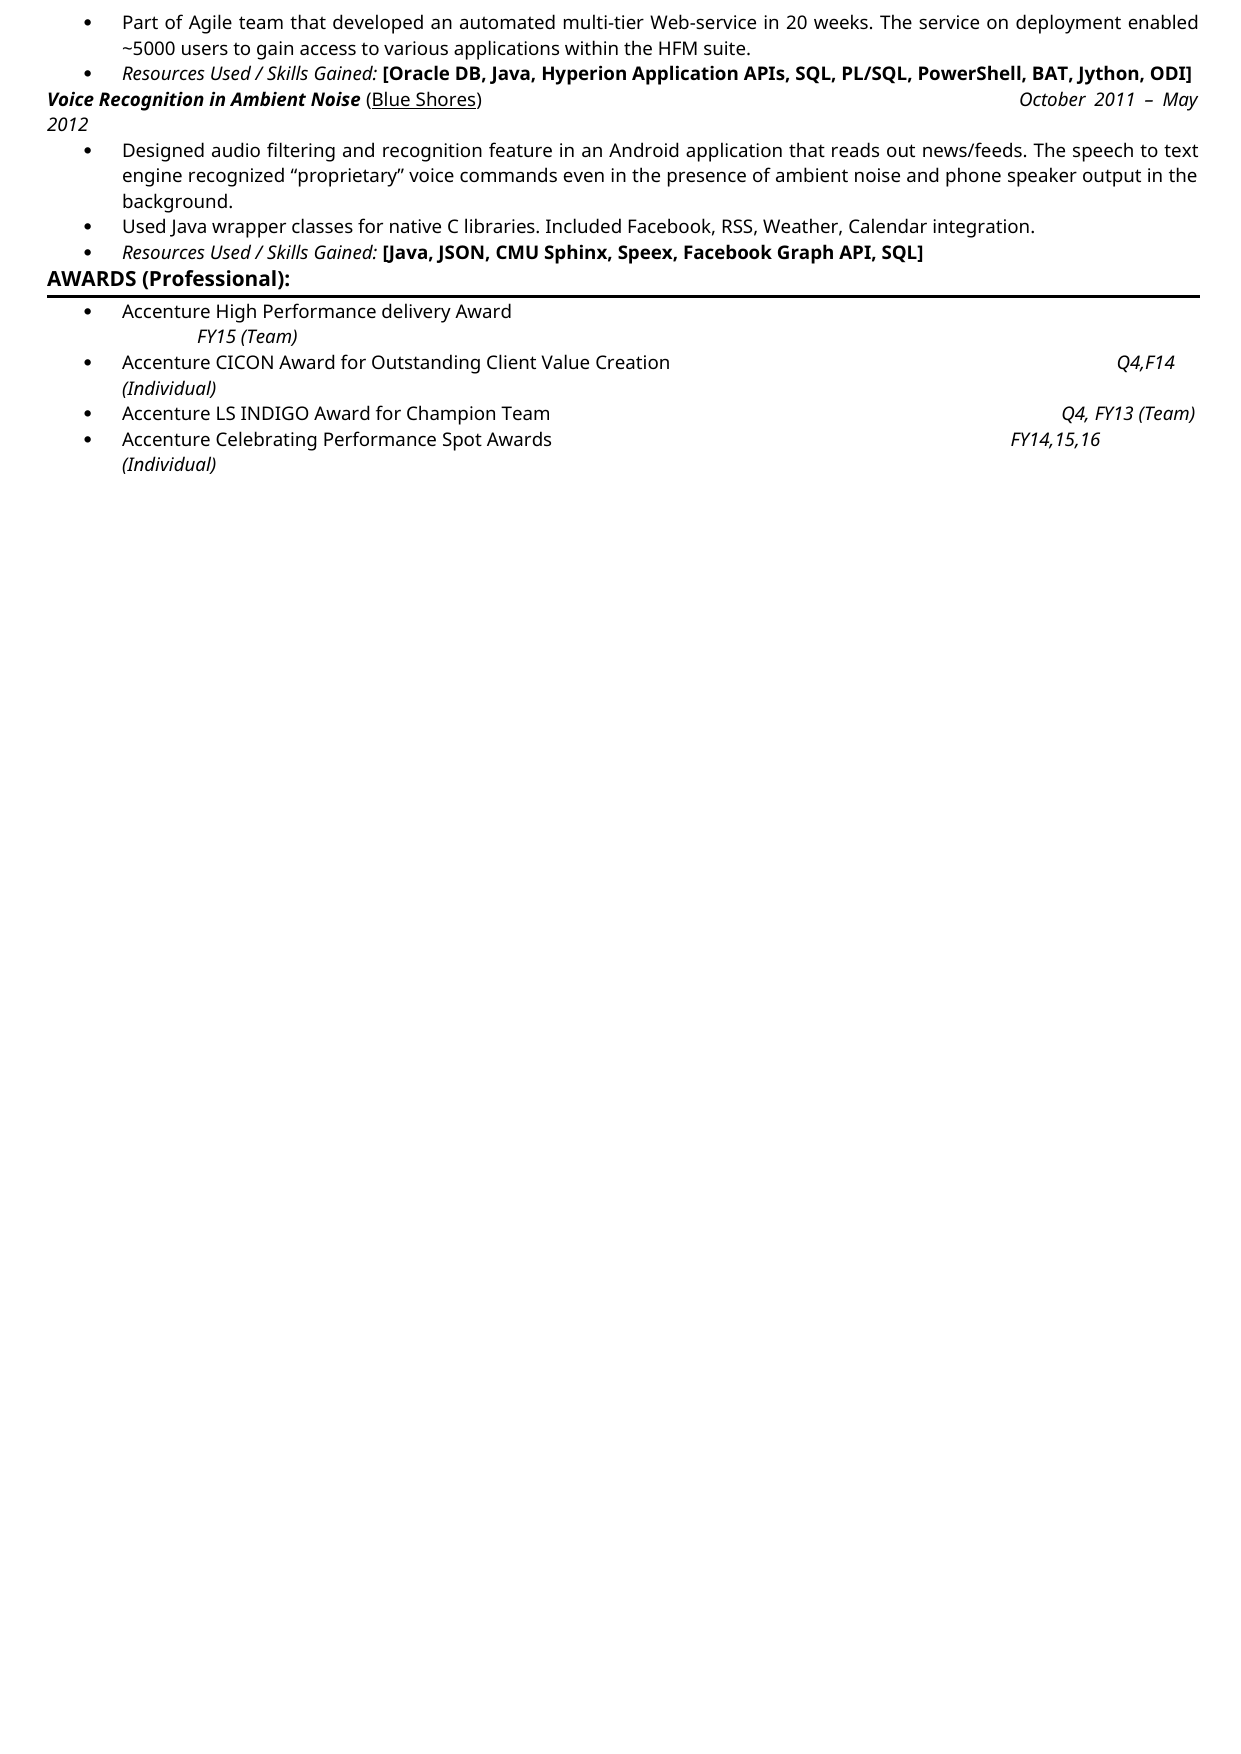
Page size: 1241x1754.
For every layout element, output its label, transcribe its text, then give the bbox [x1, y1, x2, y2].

list Part of Agile team that developed an automated multi-tier Web-service in 20 weeks. The service on deployment enabled ~5000 users to gain access to various applications within the HFM suite. [84, 9, 1200, 60]
text AWARDS (Professional): [47, 264, 1200, 295]
list Accenture High Performance delivery Award FY15 (Team) [84, 298, 1200, 349]
list Accenture LS INDIGO Award for Champion Team Q4, FY13 (Team) [84, 400, 1200, 426]
text Voice Recognition in Ambient Noise (Blue Shores) October 2011 – May 2012 [47, 86, 1200, 137]
list Used Java wrapper classes for native C libraries. Included Facebook, RSS, Weather, Calendar integration. [84, 213, 1200, 239]
list Resources Used / Skills Gained: [Oracle DB, Java, Hyperion Application APIs, SQL, PL/SQL, PowerShell, BAT, Jython, ODI] [84, 60, 1200, 86]
list Accenture Celebrating Performance Spot Awards FY14,15,16 (Individual) [84, 426, 1200, 477]
list Accenture CICON Award for Outstanding Client Value Creation Q4,F14 (Individual) [84, 349, 1200, 400]
list Designed audio filtering and recognition feature in an Android application that reads out news/feeds. The speech to text engine recognized “proprietary” voice commands even in the presence of ambient noise and phone speaker output in the background. [84, 137, 1200, 213]
list Resources Used / Skills Gained: [Java, JSON, CMU Sphinx, Speex, Facebook Graph API, SQL] [84, 239, 1200, 264]
